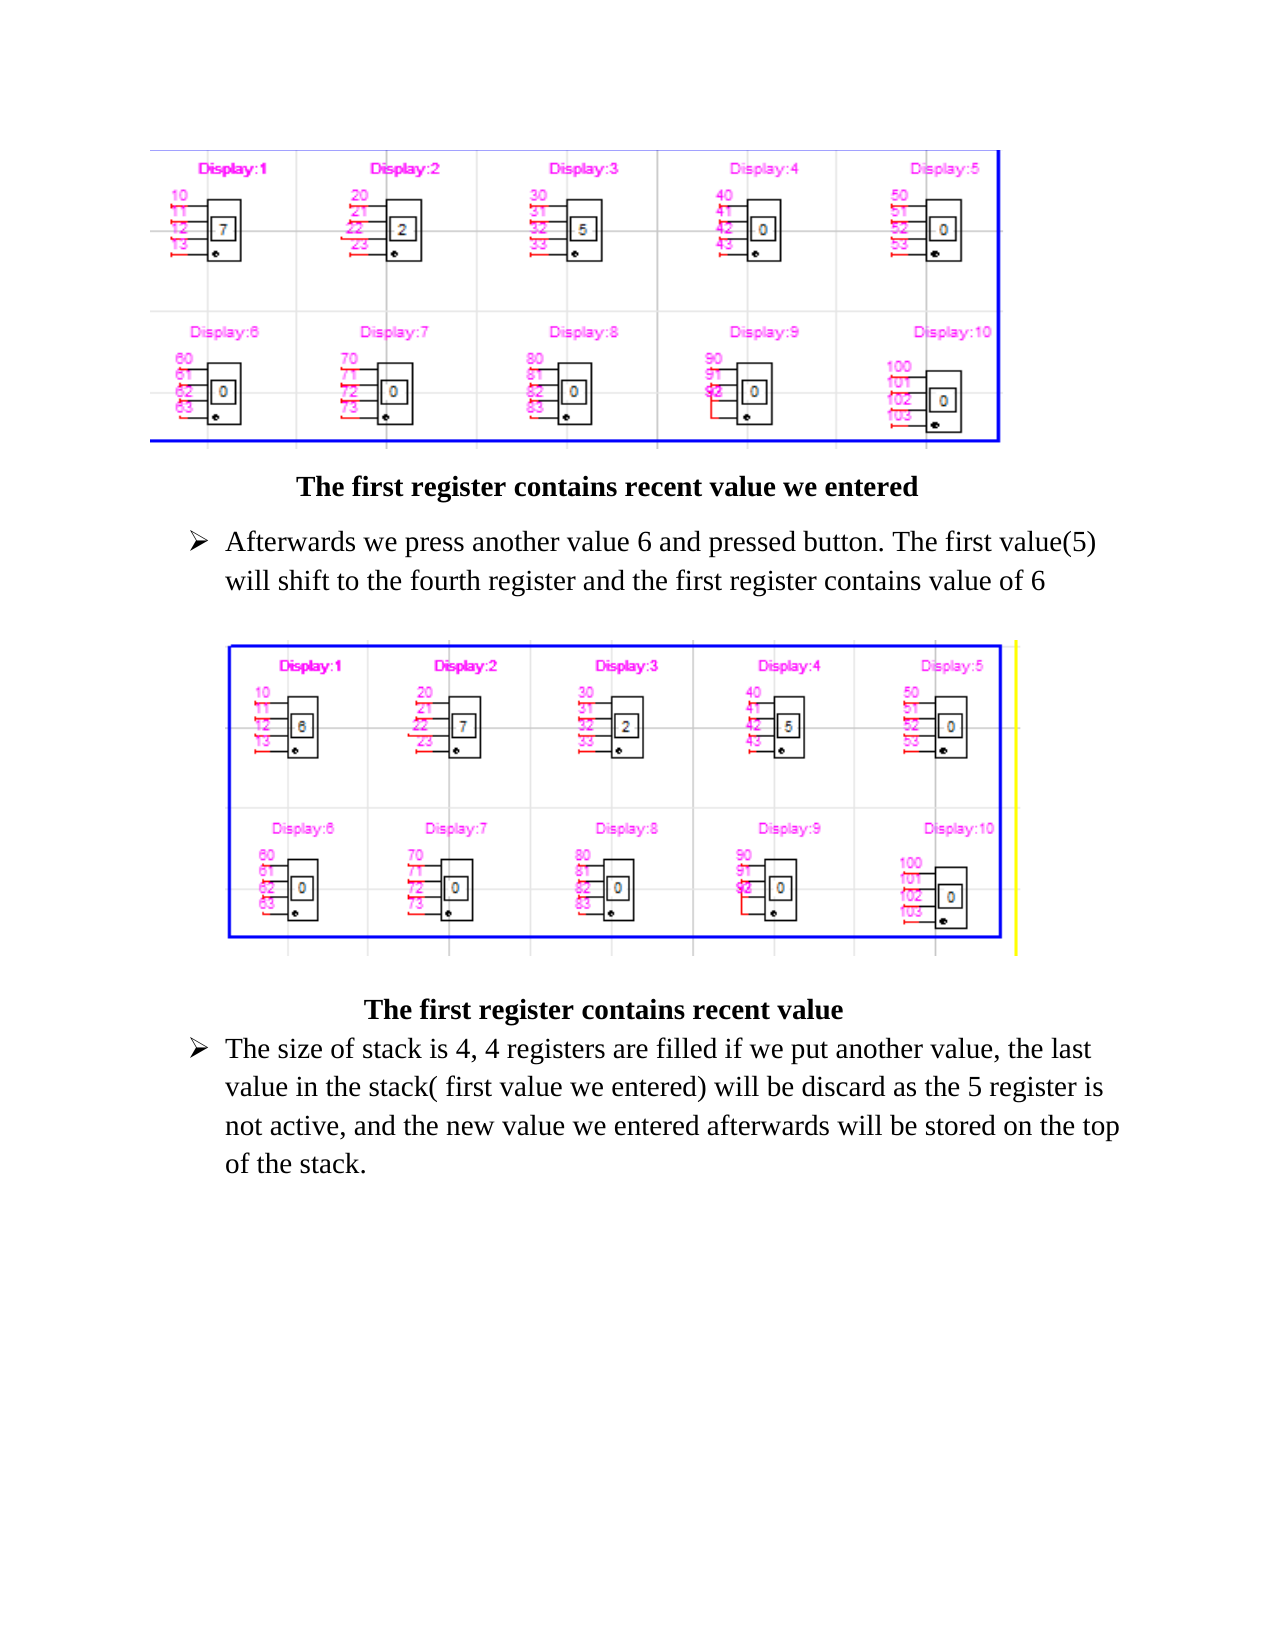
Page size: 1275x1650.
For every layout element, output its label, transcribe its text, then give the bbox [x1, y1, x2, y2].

picture [225, 640, 1021, 956]
list Afterwards we press another value 6 and pressed button. The first value(5) will shift to the fourth register and the first register contains value of 6 [187, 524, 1125, 597]
list The first register contains recent value [225, 992, 1125, 1026]
list The size of stack is 4, 4 registers are filled if we put another value, the last value in the stack( first value we entered) will be discard as the 5 register is not active, and the new value we entered afterwards will be stored on the top of the stack. [187, 1031, 1125, 1180]
text The first register contains recent value we entered [150, 469, 1125, 503]
picture [150, 150, 1004, 449]
